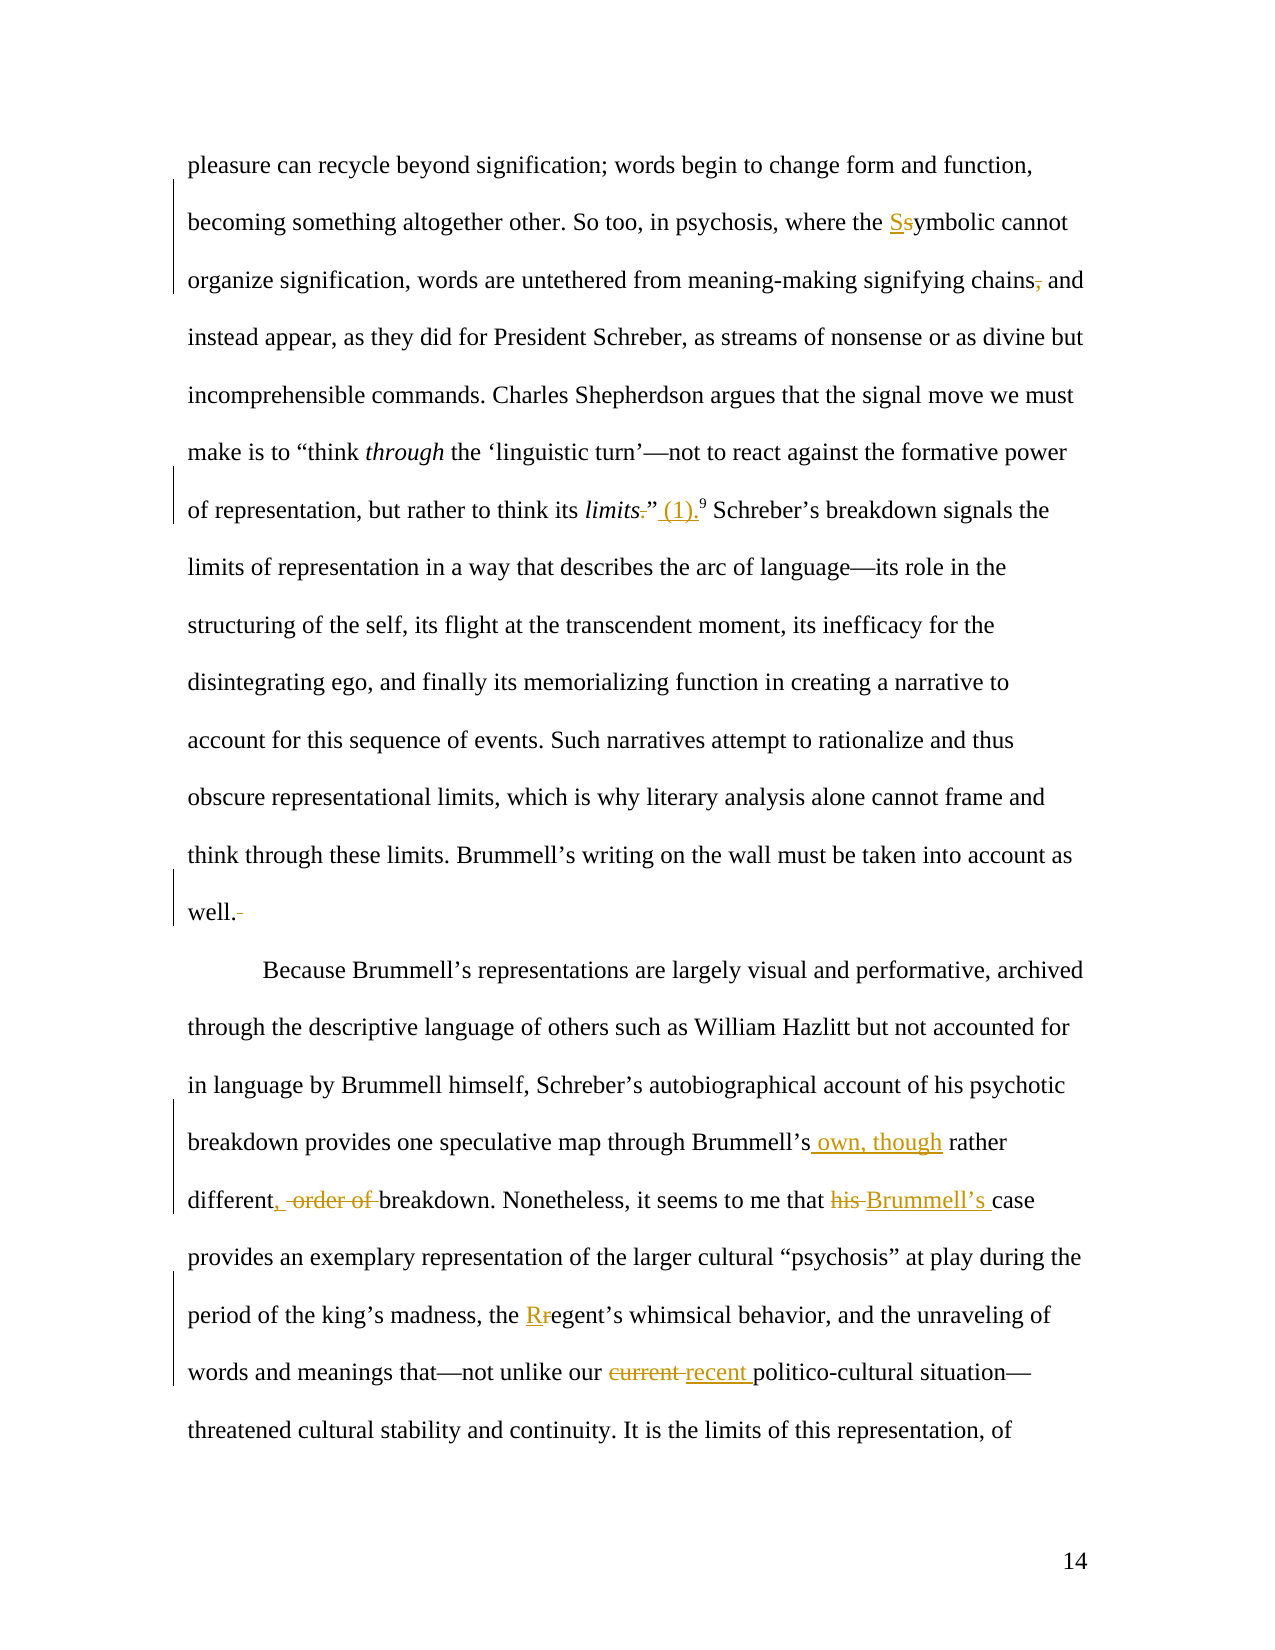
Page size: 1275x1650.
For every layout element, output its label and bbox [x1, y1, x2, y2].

text [187, 150, 1087, 926]
text [187, 955, 1087, 1444]
